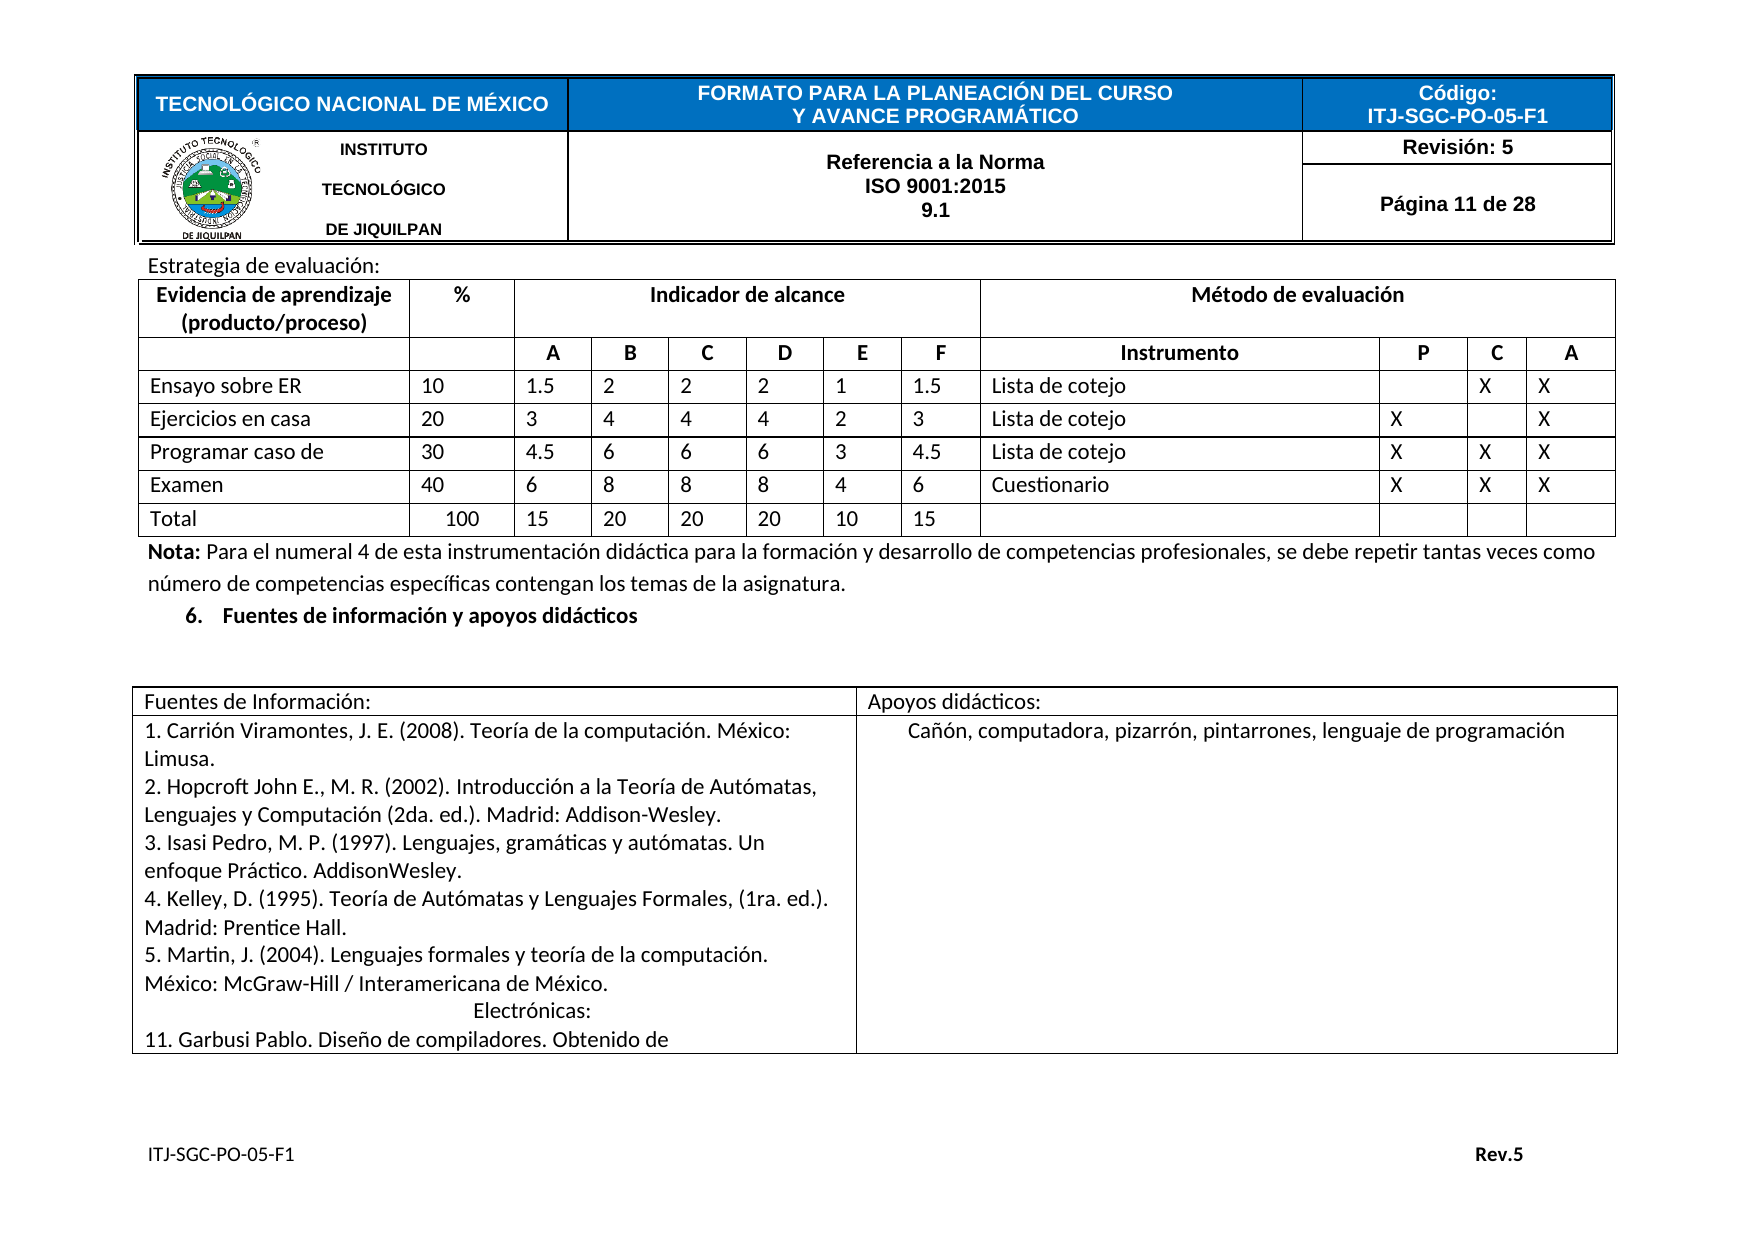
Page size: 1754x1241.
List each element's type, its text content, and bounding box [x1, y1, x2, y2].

table_cell 4 [669, 404, 746, 436]
table_cell X [1380, 404, 1467, 436]
table_cell X [1527, 438, 1615, 469]
table_cell Instrumento [981, 338, 1379, 370]
table_cell X [1468, 471, 1526, 503]
table_cell 3 [824, 438, 901, 469]
table_cell E [824, 338, 901, 370]
table_cell 40 [410, 471, 514, 503]
table_cell 15 [902, 504, 980, 536]
table_header % [410, 280, 514, 337]
table_header Apoyos didácticos: [857, 688, 1617, 715]
table_cell [1468, 404, 1526, 436]
table_cell Lista de cotejo [981, 371, 1379, 403]
table_cell 30 [410, 438, 514, 469]
table_cell 8 [747, 471, 823, 503]
table_cell X [1527, 404, 1615, 436]
table_cell 1 [824, 371, 901, 403]
table_cell 1.5 [515, 371, 591, 403]
table_cell Ejercicios en casa [139, 404, 409, 436]
table_cell Total [139, 504, 409, 536]
table_cell 20 [747, 504, 823, 536]
table_cell [1527, 504, 1615, 536]
table_cell [1380, 504, 1467, 536]
table_cell F [902, 338, 980, 370]
table_cell X [1380, 471, 1467, 503]
text Estrategia de evaluación: [148, 251, 1606, 279]
table_header Fuentes de Información: [133, 688, 856, 715]
table_cell P [1380, 338, 1467, 370]
table_cell Ensayo sobre ER [139, 371, 409, 403]
table_cell 4 [592, 404, 668, 436]
picture [161, 137, 261, 240]
table_cell X [1527, 371, 1615, 403]
table_cell 6 [515, 471, 591, 503]
table_cell Cuestionario [981, 471, 1379, 503]
table_cell 2 [747, 371, 823, 403]
list Nota: Para el numeral 4 de esta instrumentación didáctica para la formación y desarrollo de competencias profesionales, se debe repetir tantas veces como número de competencias específicas contengan los temas de la asignatura. [148, 537, 1606, 597]
table_cell X [1468, 371, 1526, 403]
table_cell 20 [410, 404, 514, 436]
table_cell 4 [747, 404, 823, 436]
table_cell C [669, 338, 746, 370]
table_cell 4.5 [515, 438, 591, 469]
table_cell 20 [669, 504, 746, 536]
table_cell Lista de cotejo [981, 404, 1379, 436]
table_cell 6 [747, 438, 823, 469]
table_header Método de evaluación [981, 280, 1615, 337]
table_cell 10 [824, 504, 901, 536]
table_cell 10 [410, 371, 514, 403]
table_cell A [1527, 338, 1615, 370]
table_cell Examen [139, 471, 409, 503]
table_cell B [592, 338, 668, 370]
table_cell 8 [669, 471, 746, 503]
table_cell X [1468, 438, 1526, 469]
table_cell 20 [592, 504, 668, 536]
table_cell 4 [824, 471, 901, 503]
table_cell [410, 338, 514, 370]
table_cell 15 [515, 504, 591, 536]
table_header Evidencia de aprendizaje (producto/proceso) [139, 280, 409, 337]
table_cell [981, 504, 1379, 536]
table_cell 100 [410, 504, 514, 536]
table_cell 2 [592, 371, 668, 403]
table_cell X [1380, 438, 1467, 469]
table_cell Lista de cotejo [981, 438, 1379, 469]
table_cell Cañón, computadora, pizarrón, pintarrones, lenguaje de programación [857, 716, 1617, 1053]
table_cell [1468, 504, 1526, 536]
table_cell 8 [592, 471, 668, 503]
table_cell D [747, 338, 823, 370]
table_cell 6 [902, 471, 980, 503]
table_cell 6 [592, 438, 668, 469]
table_header Indicador de alcance [515, 280, 980, 337]
table_cell 3 [515, 404, 591, 436]
table_cell Programar caso de estudio [139, 438, 409, 469]
table_cell 6 [669, 438, 746, 469]
table_cell X [1527, 471, 1615, 503]
table_cell 4.5 [902, 438, 980, 469]
table_cell [139, 338, 409, 370]
table_cell 3 [902, 404, 980, 436]
table_cell 2 [824, 404, 901, 436]
table_cell C [1468, 338, 1526, 370]
table_cell 1.5 [902, 371, 980, 403]
table_cell 2 [669, 371, 746, 403]
list Fuentes de información y apoyos didácticos [185, 601, 1606, 629]
table_cell [1380, 371, 1467, 403]
table_cell A [515, 338, 591, 370]
